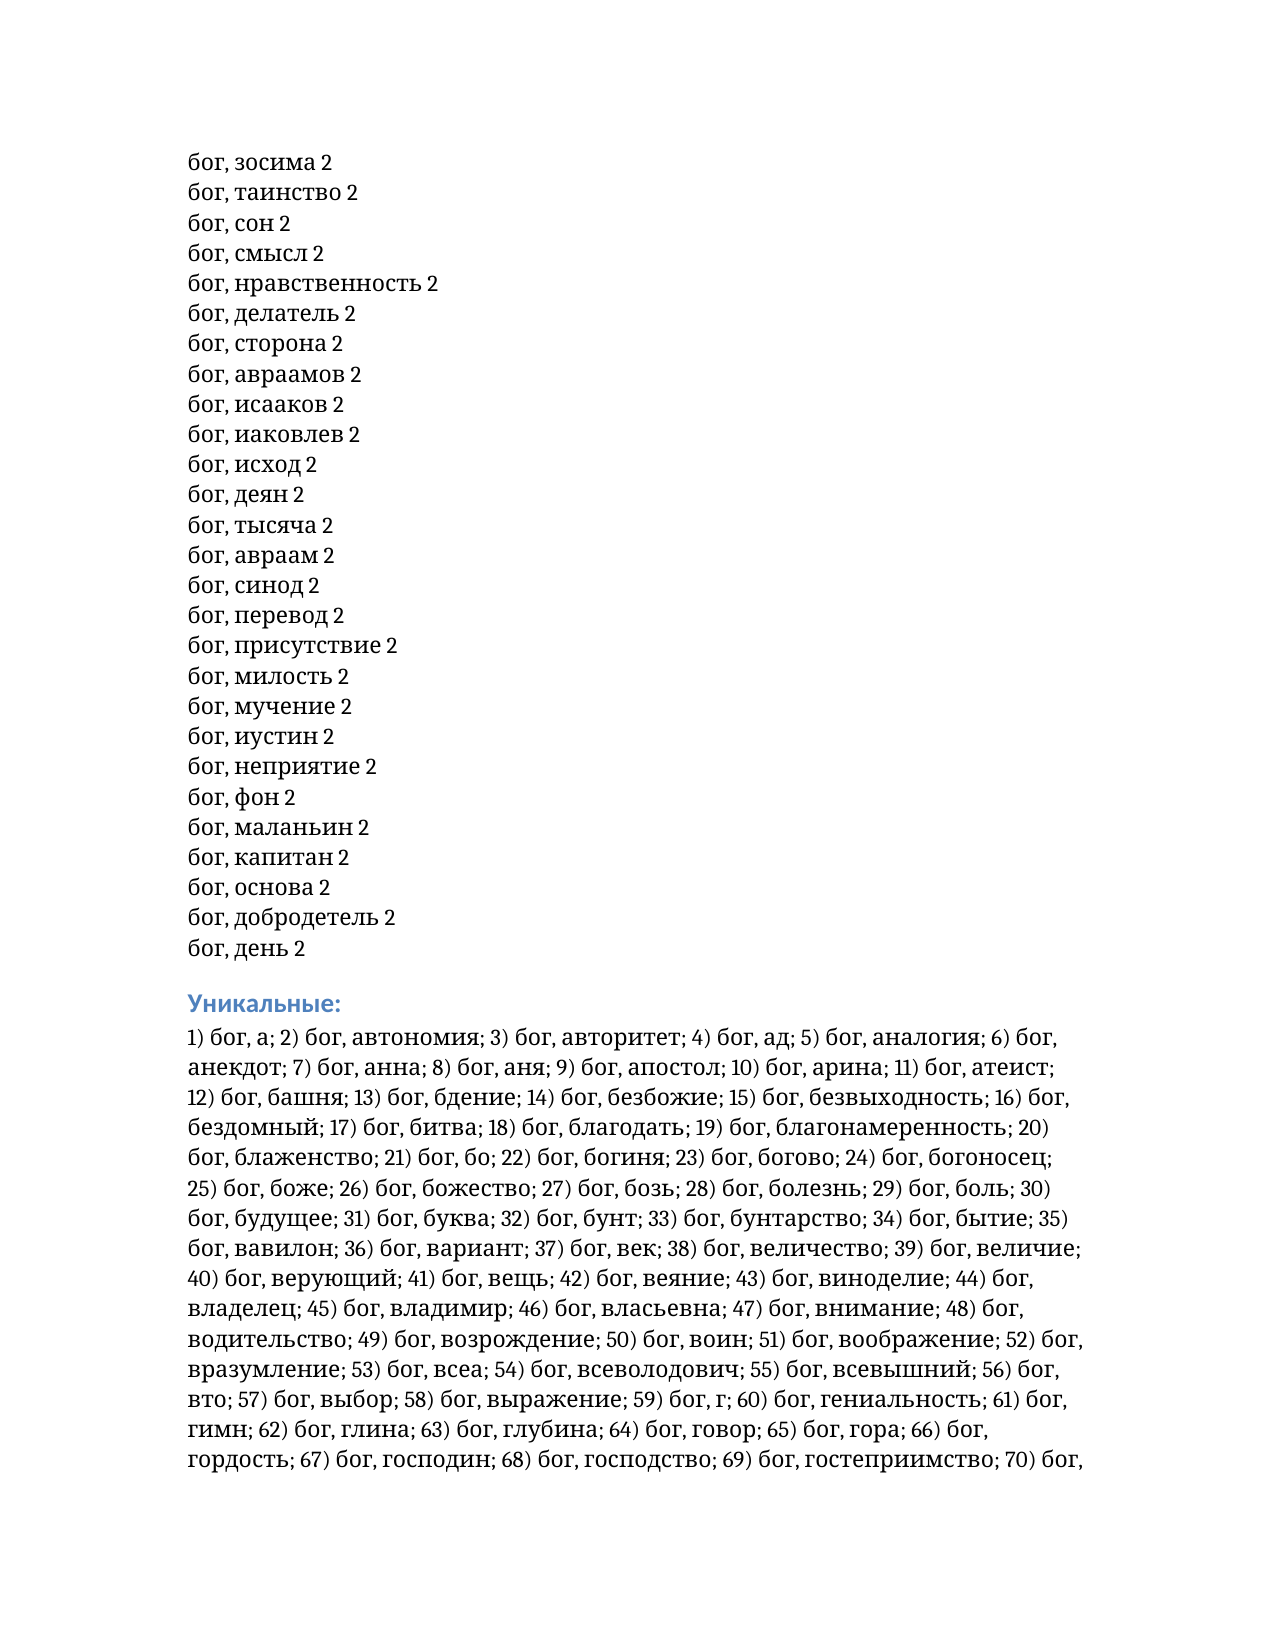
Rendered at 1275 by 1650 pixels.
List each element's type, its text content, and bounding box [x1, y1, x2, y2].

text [187, 150, 1087, 962]
subtitle Уникальные: [187, 986, 1087, 1019]
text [187, 1024, 1087, 1474]
